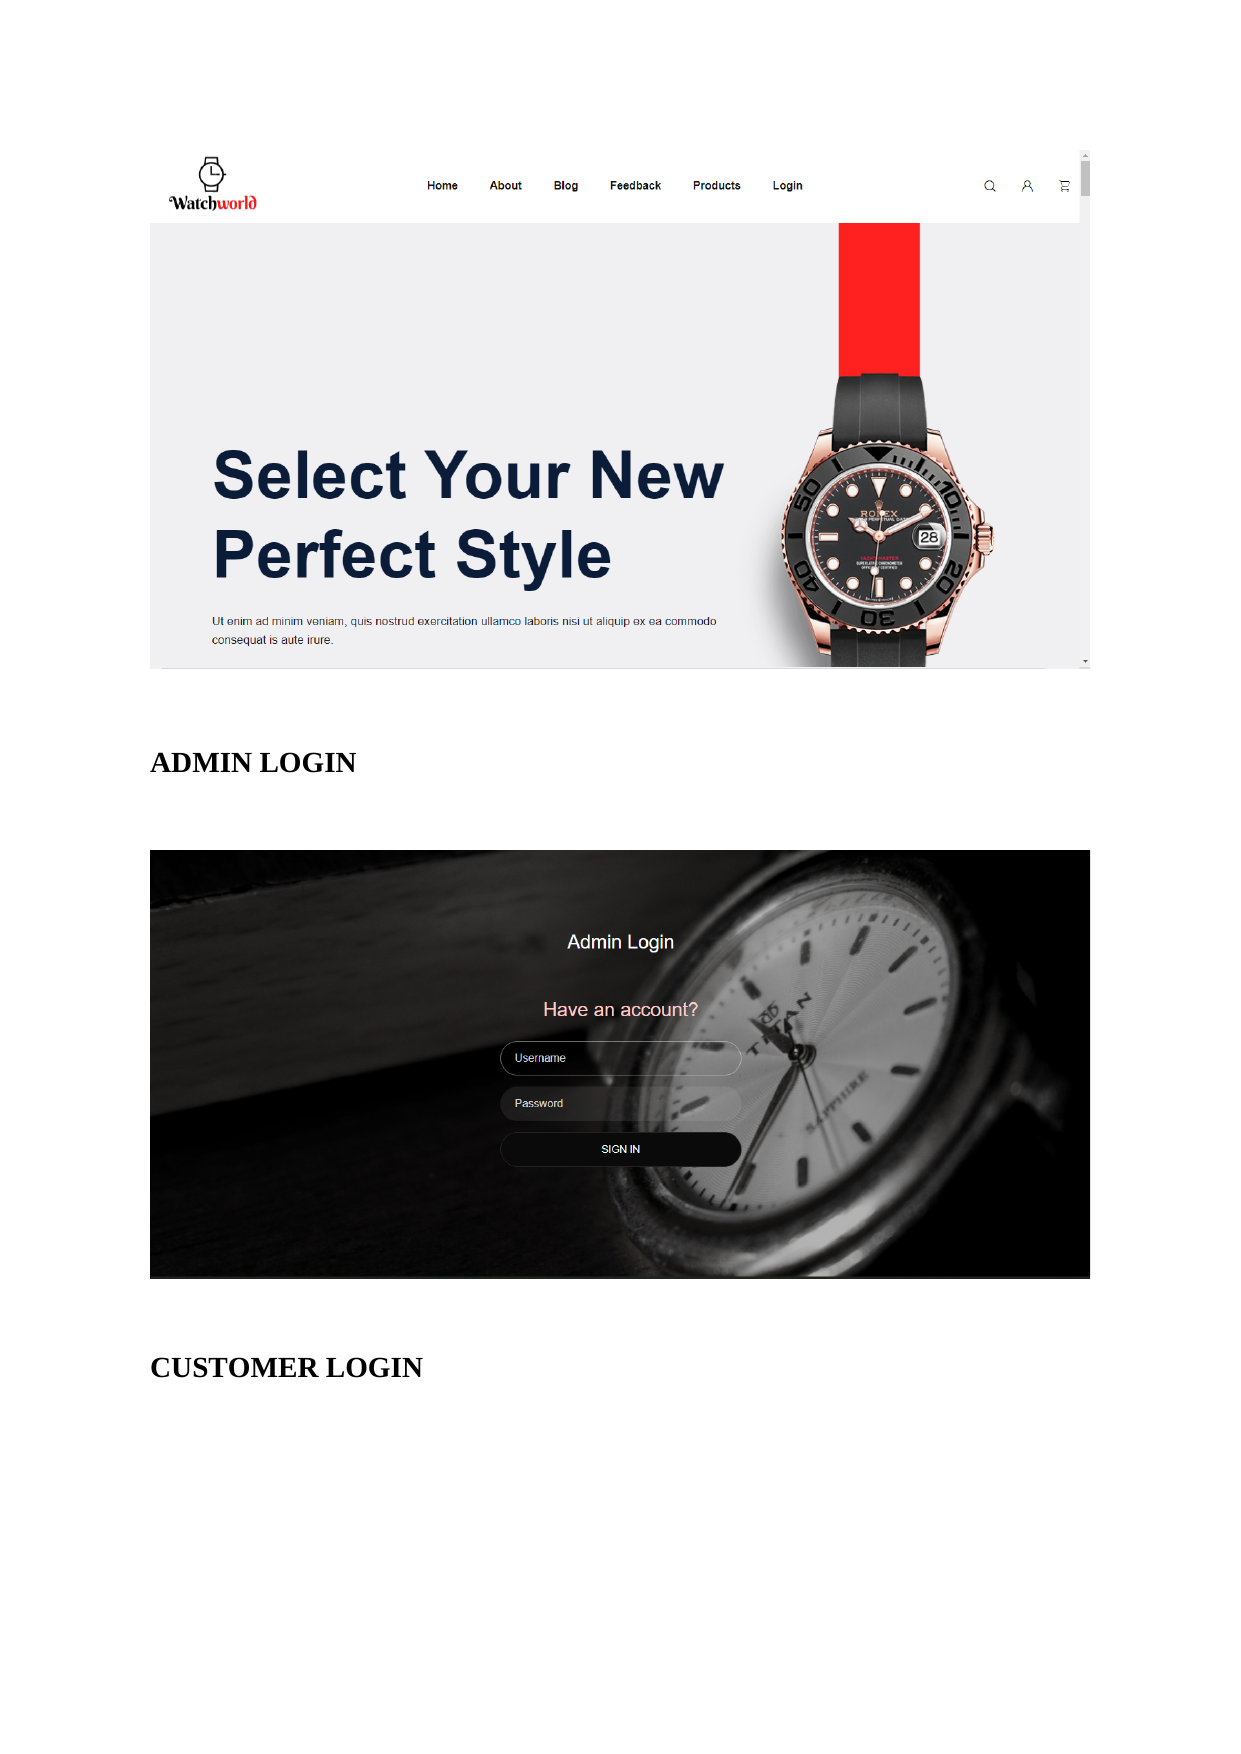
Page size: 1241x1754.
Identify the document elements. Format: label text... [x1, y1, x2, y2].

text ADMIN LOGIN [150, 745, 1090, 779]
picture [150, 850, 1091, 1279]
text CUSTOMER LOGIN [150, 1350, 1090, 1383]
picture [150, 150, 1091, 669]
